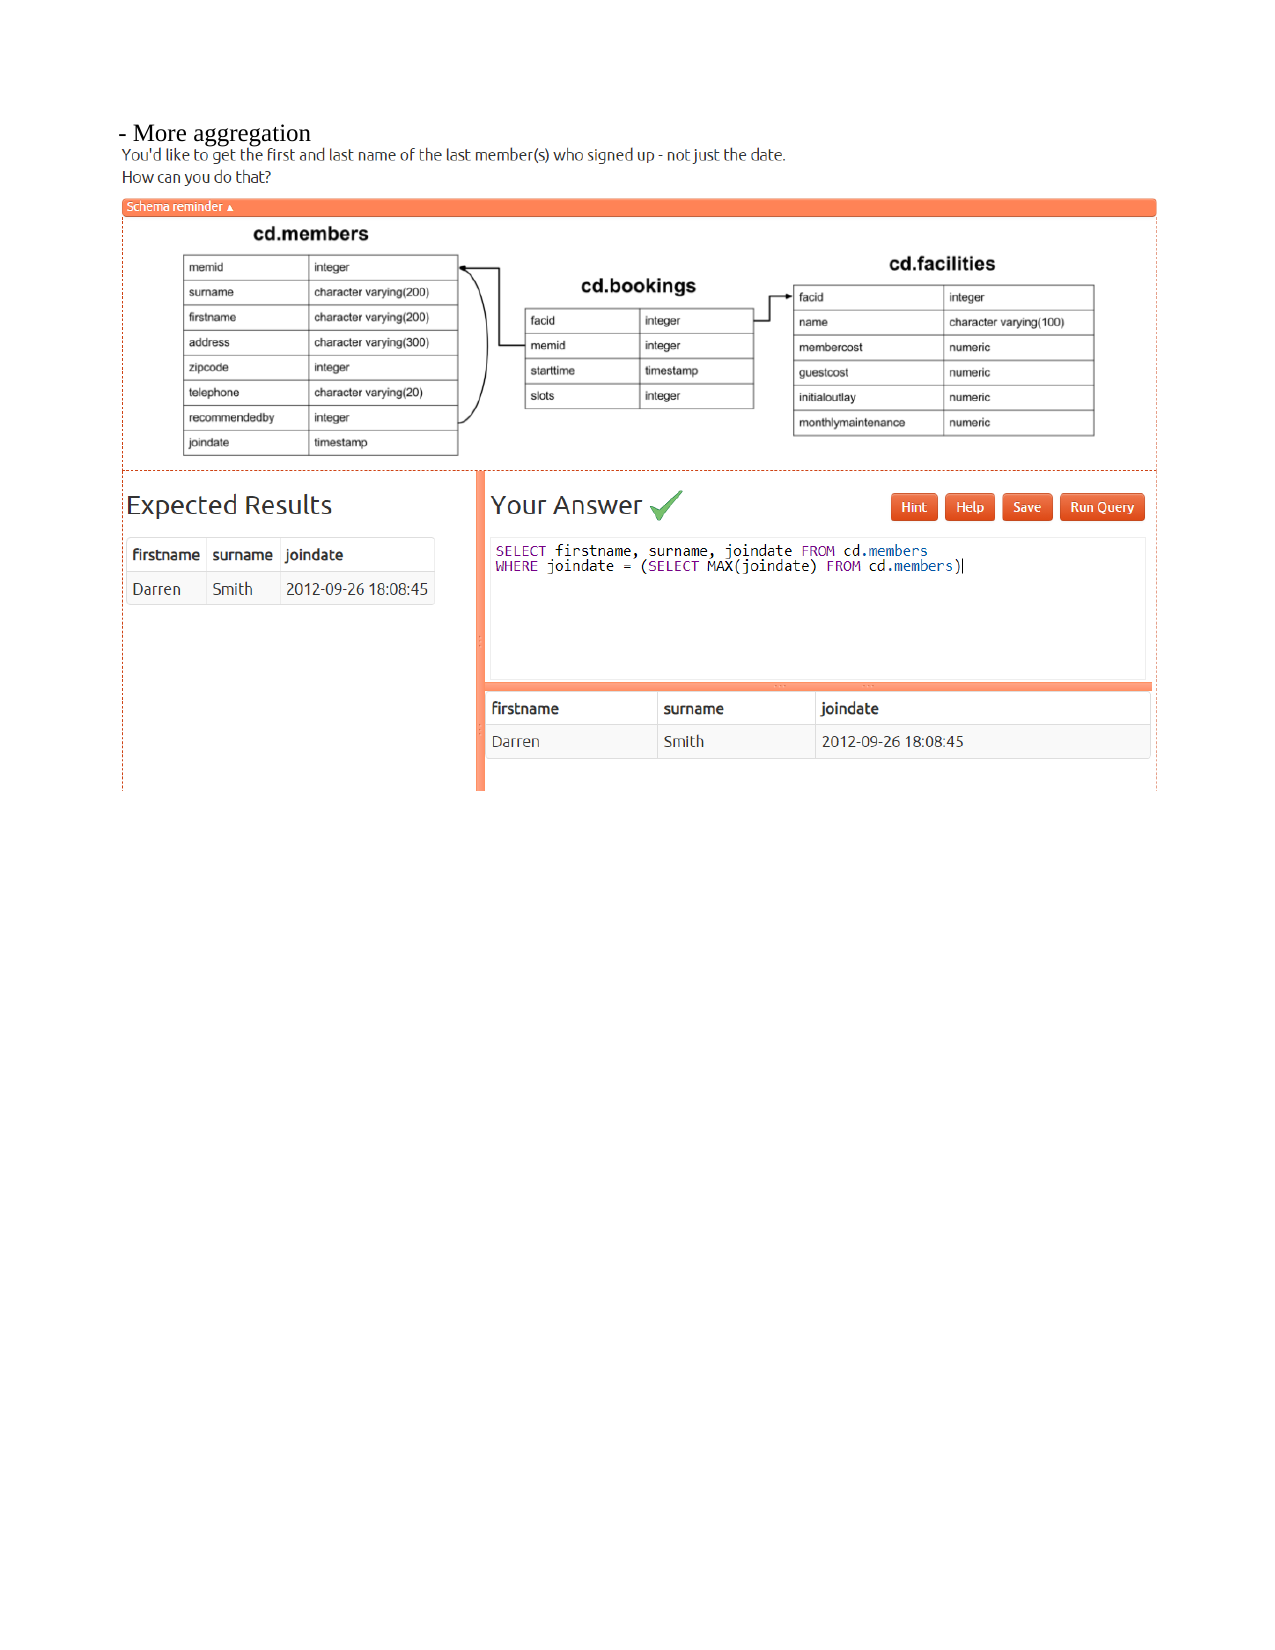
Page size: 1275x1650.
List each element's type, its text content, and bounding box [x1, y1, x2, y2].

text - More aggregation [118, 118, 1157, 147]
picture [118, 147, 1157, 791]
